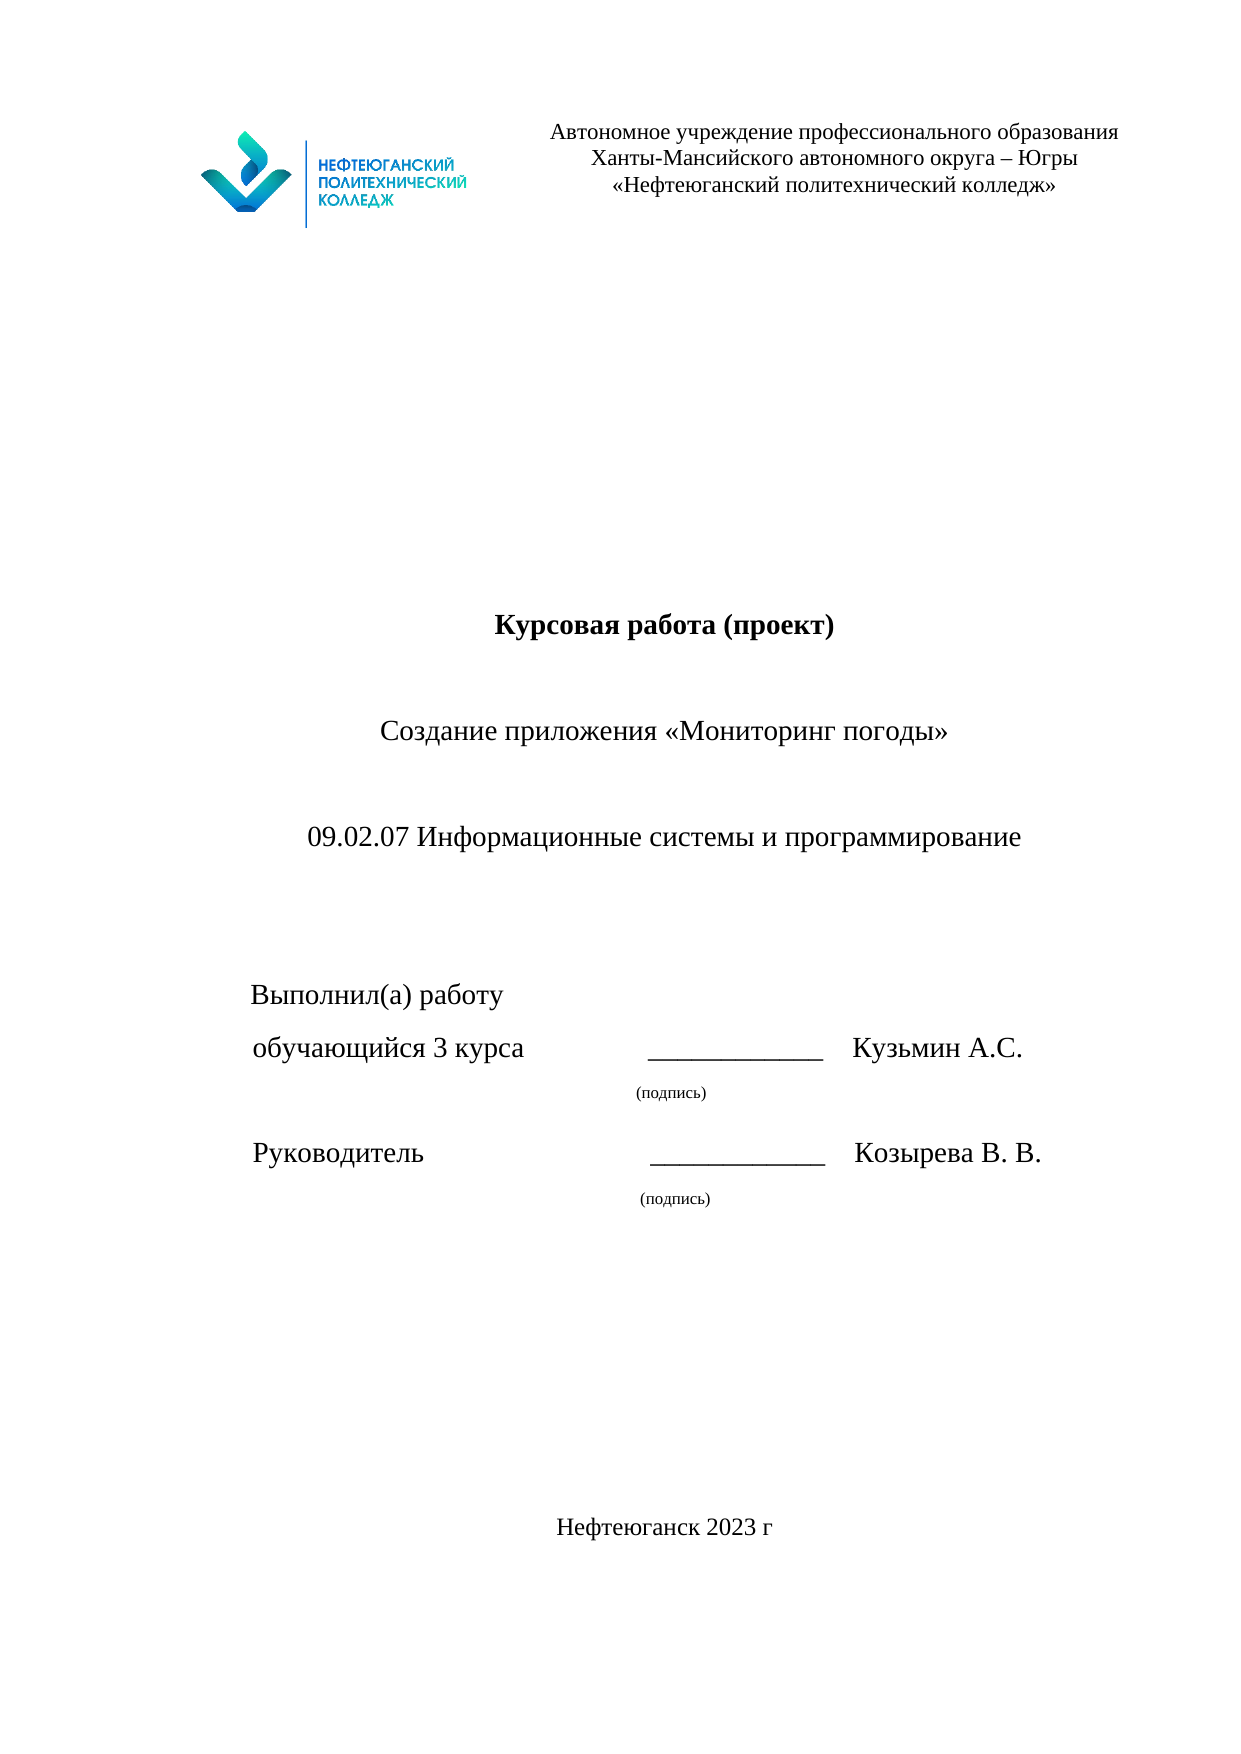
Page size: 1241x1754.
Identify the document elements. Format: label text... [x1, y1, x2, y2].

text (подпись) [177, 1083, 1152, 1116]
table_header [177, 118, 488, 257]
text Руководитель ____________ Козырева В. В. [177, 1136, 1152, 1169]
table_header Автономное учреждение профессионального образования Ханты-Мансийского автономного округа – Югры «Нефтеюганский политехнический колледж» [488, 118, 1152, 257]
text 09.02.07 Информационные системы и программирование [177, 819, 1152, 852]
text Нефтеюганск 2023 г [177, 1512, 1152, 1541]
picture [188, 118, 477, 238]
text (подпись) [177, 1188, 1152, 1222]
text обучающийся 3 курса ____________ Кузьмин А.С. [177, 1030, 1152, 1063]
text Выполнил(а) работу [177, 977, 1152, 1011]
text Создание приложения «Мониторинг погоды» [177, 713, 1152, 747]
text Курсовая работа (проект) [177, 607, 1152, 641]
